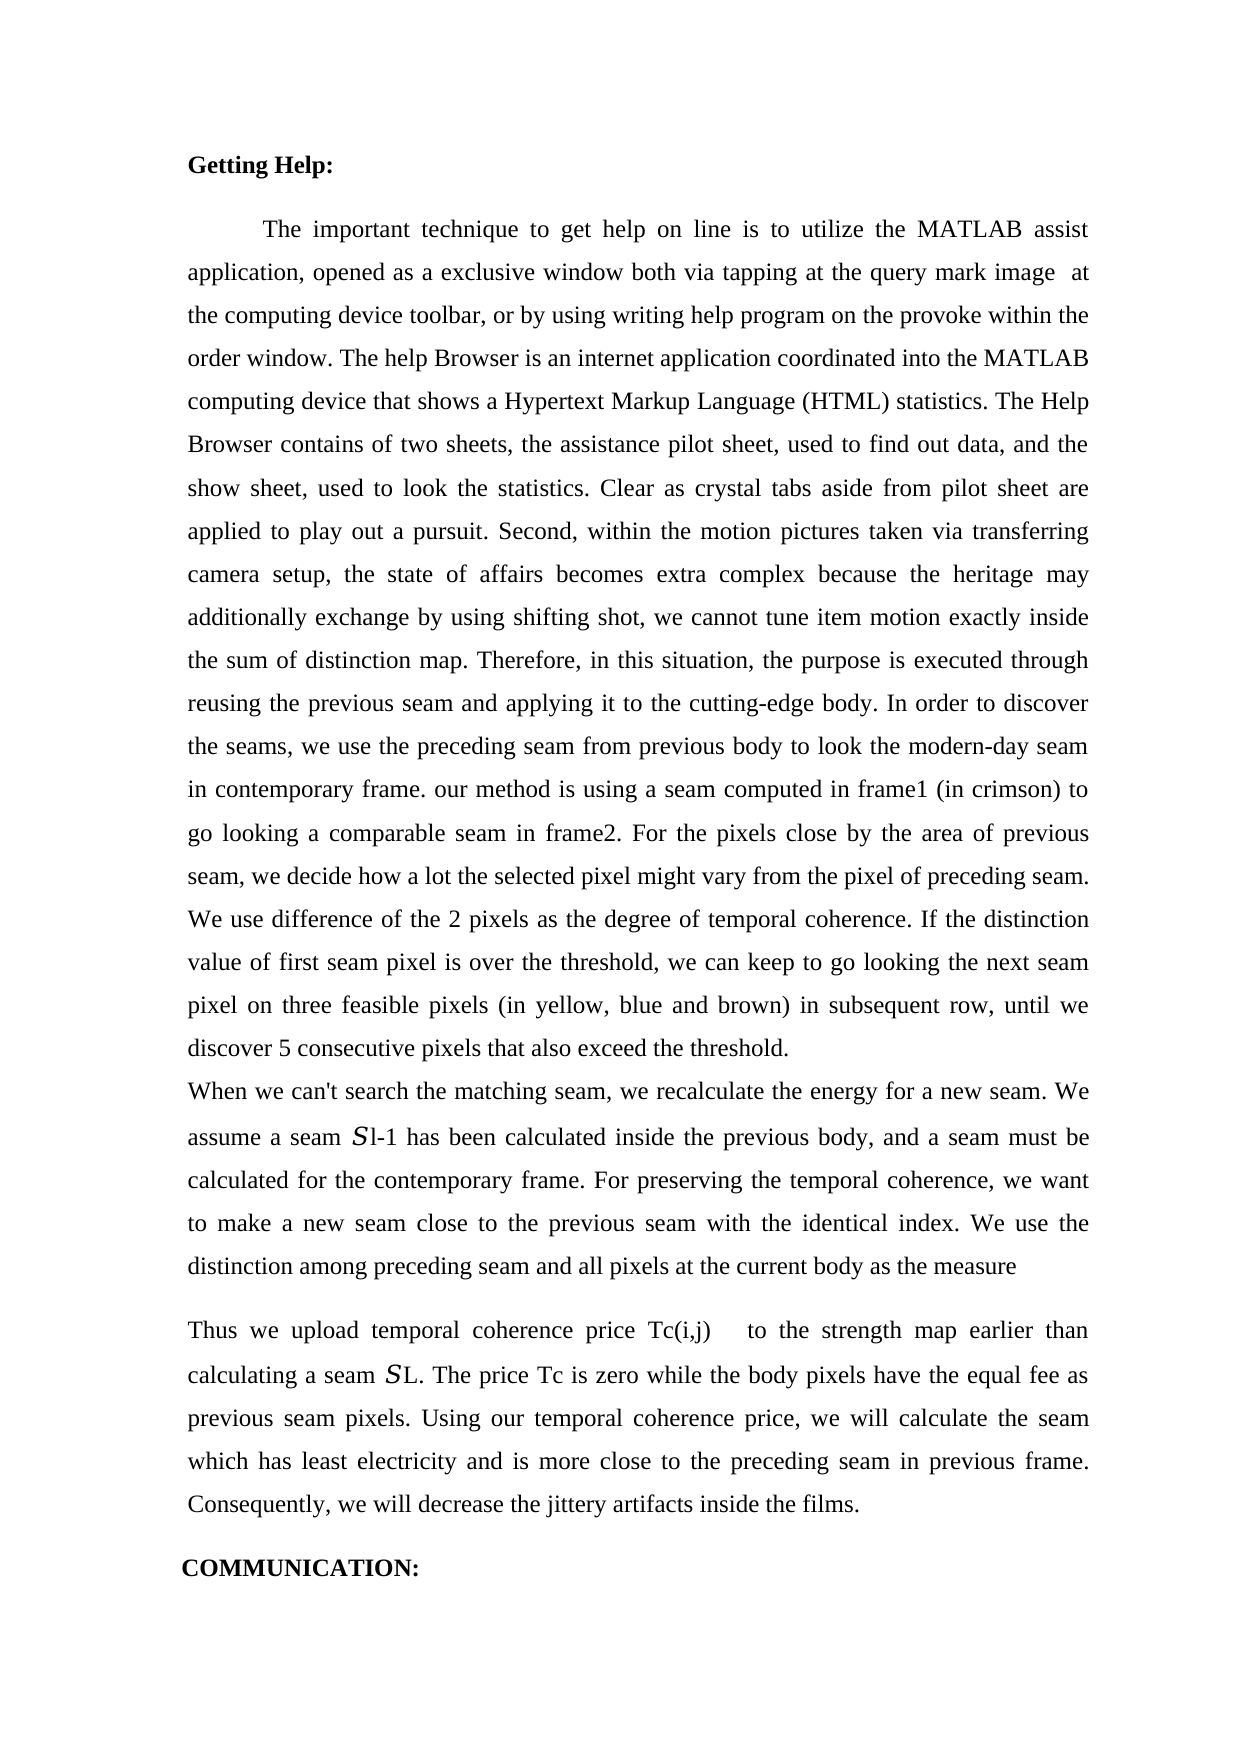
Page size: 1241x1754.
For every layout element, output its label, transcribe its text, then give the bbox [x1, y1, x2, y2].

text The important technique to get help on line is to utilize the MATLAB assist application, opened as a exclusive window both via tapping at the query mark image at the computing device toolbar, or by using writing help program on the provoke within the order window. The help Browser is an internet application coordinated into the MATLAB computing device that shows a Hypertext Markup Language (HTML) statistics. The Help Browser contains of two sheets, the assistance pilot sheet, used to find out data, and the show sheet, used to look the statistics. Clear as crystal tabs aside from pilot sheet are applied to play out a pursuit. Second, within the motion pictures taken via transferring camera setup, the state of affairs becomes extra complex because the heritage may additionally exchange by using shifting shot, we cannot tune item motion exactly inside the sum of distinction map. Therefore, in this situation, the purpose is executed through reusing the previous seam and applying it to the cutting-edge body. In order to discover the seams, we use the preceding seam from previous body to look the modern-day seam in contemporary frame. our method is using a seam computed in frame1 (in crimson) to go looking a comparable seam in frame2. For the pixels close by the area of previous seam, we decide how a lot the selected pixel might vary from the pixel of preceding seam. We use difference of the 2 pixels as the degree of temporal coherence. If the distinction value of first seam pixel is over the threshold, we can keep to go looking the next seam pixel on three feasible pixels (in yellow, blue and brown) in subsequent row, until we discover 5 consecutive pixels that also exceed the threshold. [187, 214, 1090, 1062]
text Getting Help: [187, 150, 1090, 179]
text When we can't search the matching seam, we recalculate the energy for a new seam. We assume a seam 𝑆l-1 has been calculated inside the previous body, and a seam must be calculated for the contemporary frame. For preserving the temporal coherence, we want to make a new seam close to the previous seam with the identical index. We use the distinction among preceding seam and all pixels at the current body as the measure [187, 1076, 1090, 1280]
text COMMUNICATION: [150, 1553, 1090, 1582]
text Thus we upload temporal coherence price Tc(i,j) to the strength map earlier than calculating a seam 𝑆L. The price Tc is zero while the body pixels have the equal fee as previous seam pixels. Using our temporal coherence price, we will calculate the seam which has least electricity and is more close to the preceding seam in previous frame. Consequently, we will decrease the jittery artifacts inside the films. [187, 1315, 1090, 1518]
